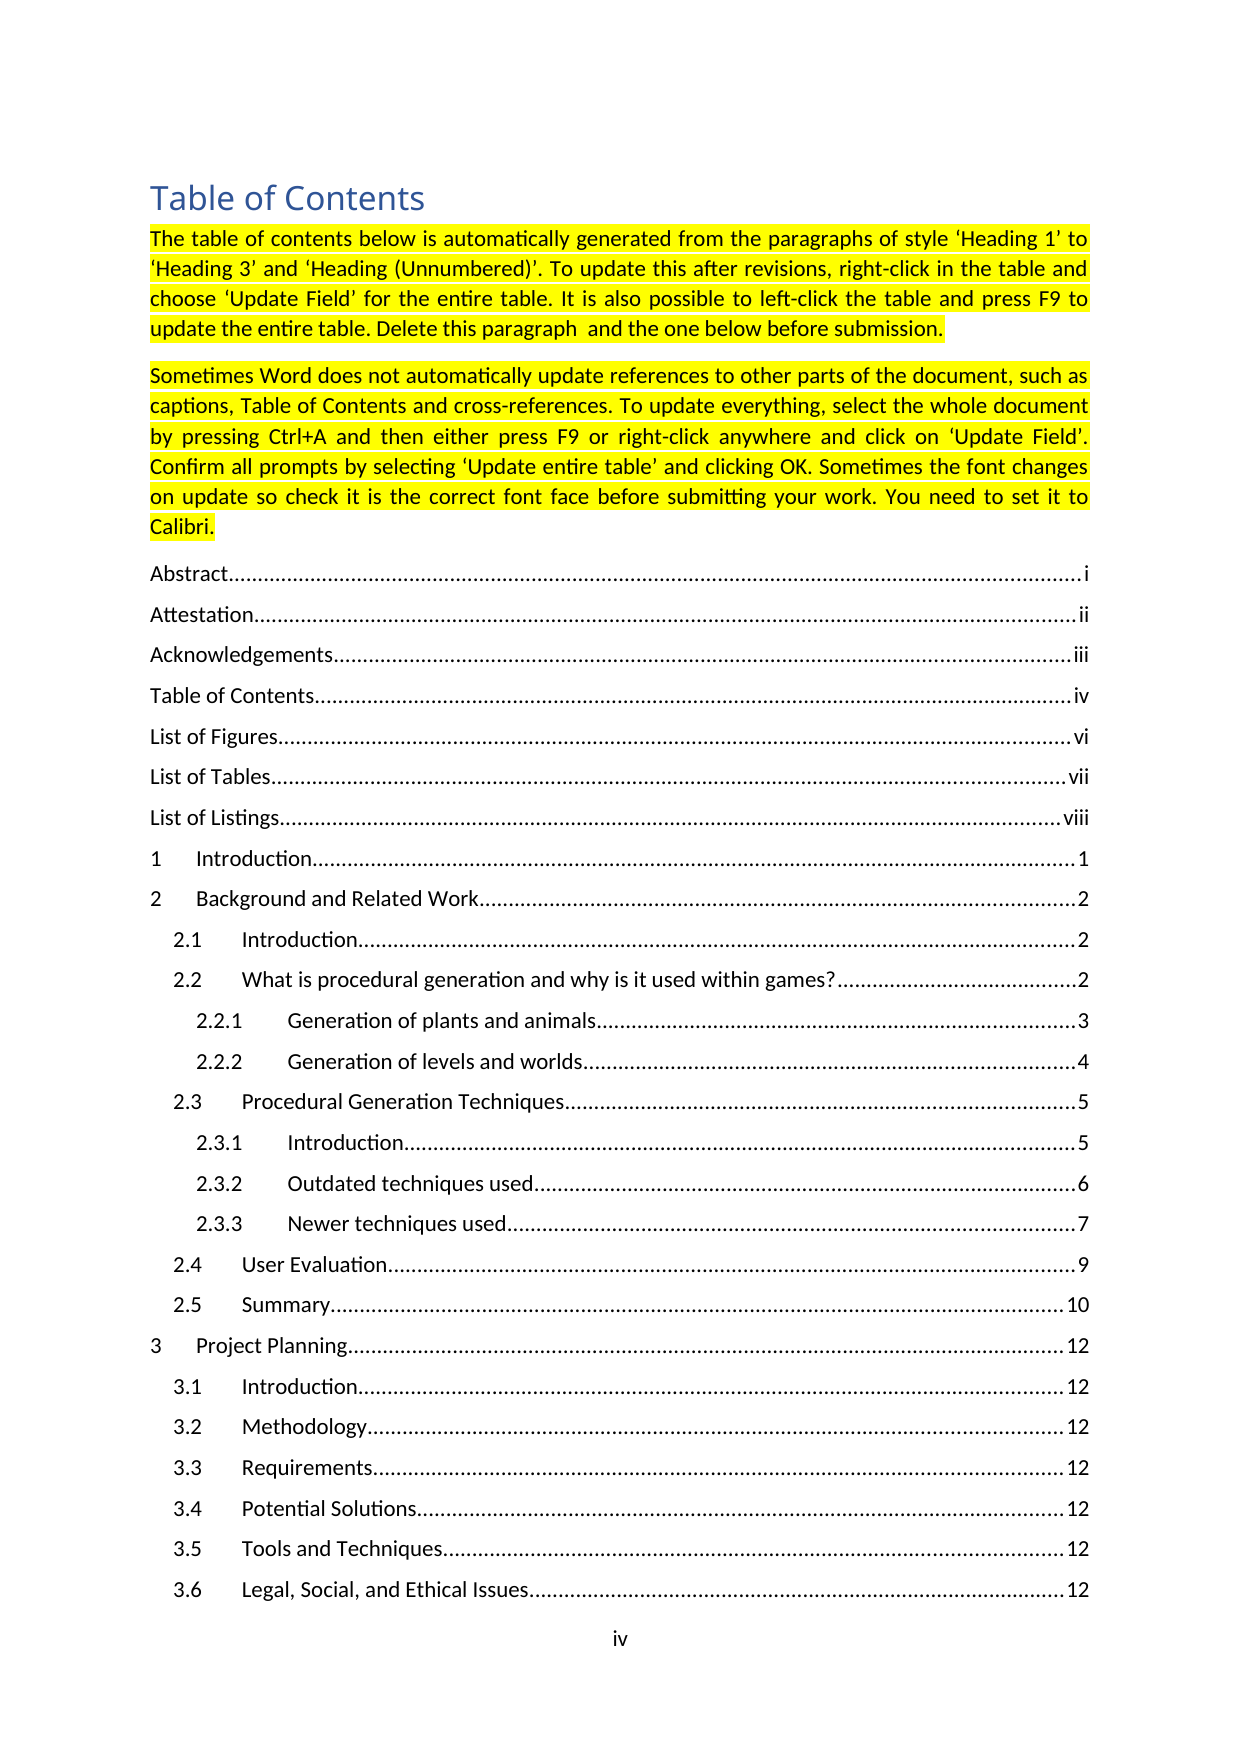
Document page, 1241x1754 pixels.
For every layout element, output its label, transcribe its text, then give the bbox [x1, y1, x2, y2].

text 2.3.3 Newer techniques used 7 [196, 1209, 1090, 1237]
text Table of Contents iv [150, 681, 1090, 709]
text 3.6 Legal, Social, and Ethical Issues 12 [173, 1575, 1090, 1603]
text Attestation ii [150, 600, 1090, 628]
text 2.3.1 Introduction 5 [196, 1128, 1090, 1156]
text 3.2 Methodology 12 [173, 1412, 1090, 1441]
text 3.3 Requirements 12 [173, 1453, 1090, 1481]
text List of Listings viii [150, 803, 1090, 831]
text List of Tables vii [150, 762, 1090, 791]
text 2.2.1 Generation of plants and animals 3 [196, 1006, 1090, 1034]
text 2.3.2 Outdated techniques used 6 [196, 1169, 1090, 1197]
text 2.3 Procedural Generation Techniques 5 [173, 1087, 1090, 1116]
text 2.1 Introduction 2 [173, 925, 1090, 953]
text 2.4 User Evaluation 9 [173, 1250, 1090, 1278]
text 2 Background and Related Work 2 [150, 884, 1090, 912]
text 3.1 Introduction 12 [173, 1372, 1090, 1400]
text 2.5 Summary 10 [173, 1291, 1090, 1319]
text The table of contents below is automatically generated from the paragraphs of style ‘Heading 1’ to ‘Heading 3’ and ‘Heading (Unnumbered)’. To update this after revisions, right-click in the table and choose ‘Update Field’ for the entire table. It is also possible to left-click the table and press F9 to update the entire table. Delete this paragraph and the one below before submission. [150, 312, 1090, 343]
text 3 Project Planning 12 [150, 1331, 1090, 1359]
text 2.2 What is procedural generation and why is it used within games? 2 [173, 966, 1090, 994]
text Acknowledgements iii [150, 641, 1090, 669]
text 3.5 Tools and Techniques 12 [173, 1534, 1090, 1562]
subtitle Table of Contents [150, 175, 1090, 220]
text 1 Introduction 1 [150, 844, 1090, 872]
text Abstract i [150, 559, 1090, 587]
text 2.2.2 Generation of levels and worlds 4 [196, 1047, 1090, 1075]
text List of Figures vi [150, 722, 1090, 750]
text 3.4 Potential Solutions 12 [173, 1494, 1090, 1522]
